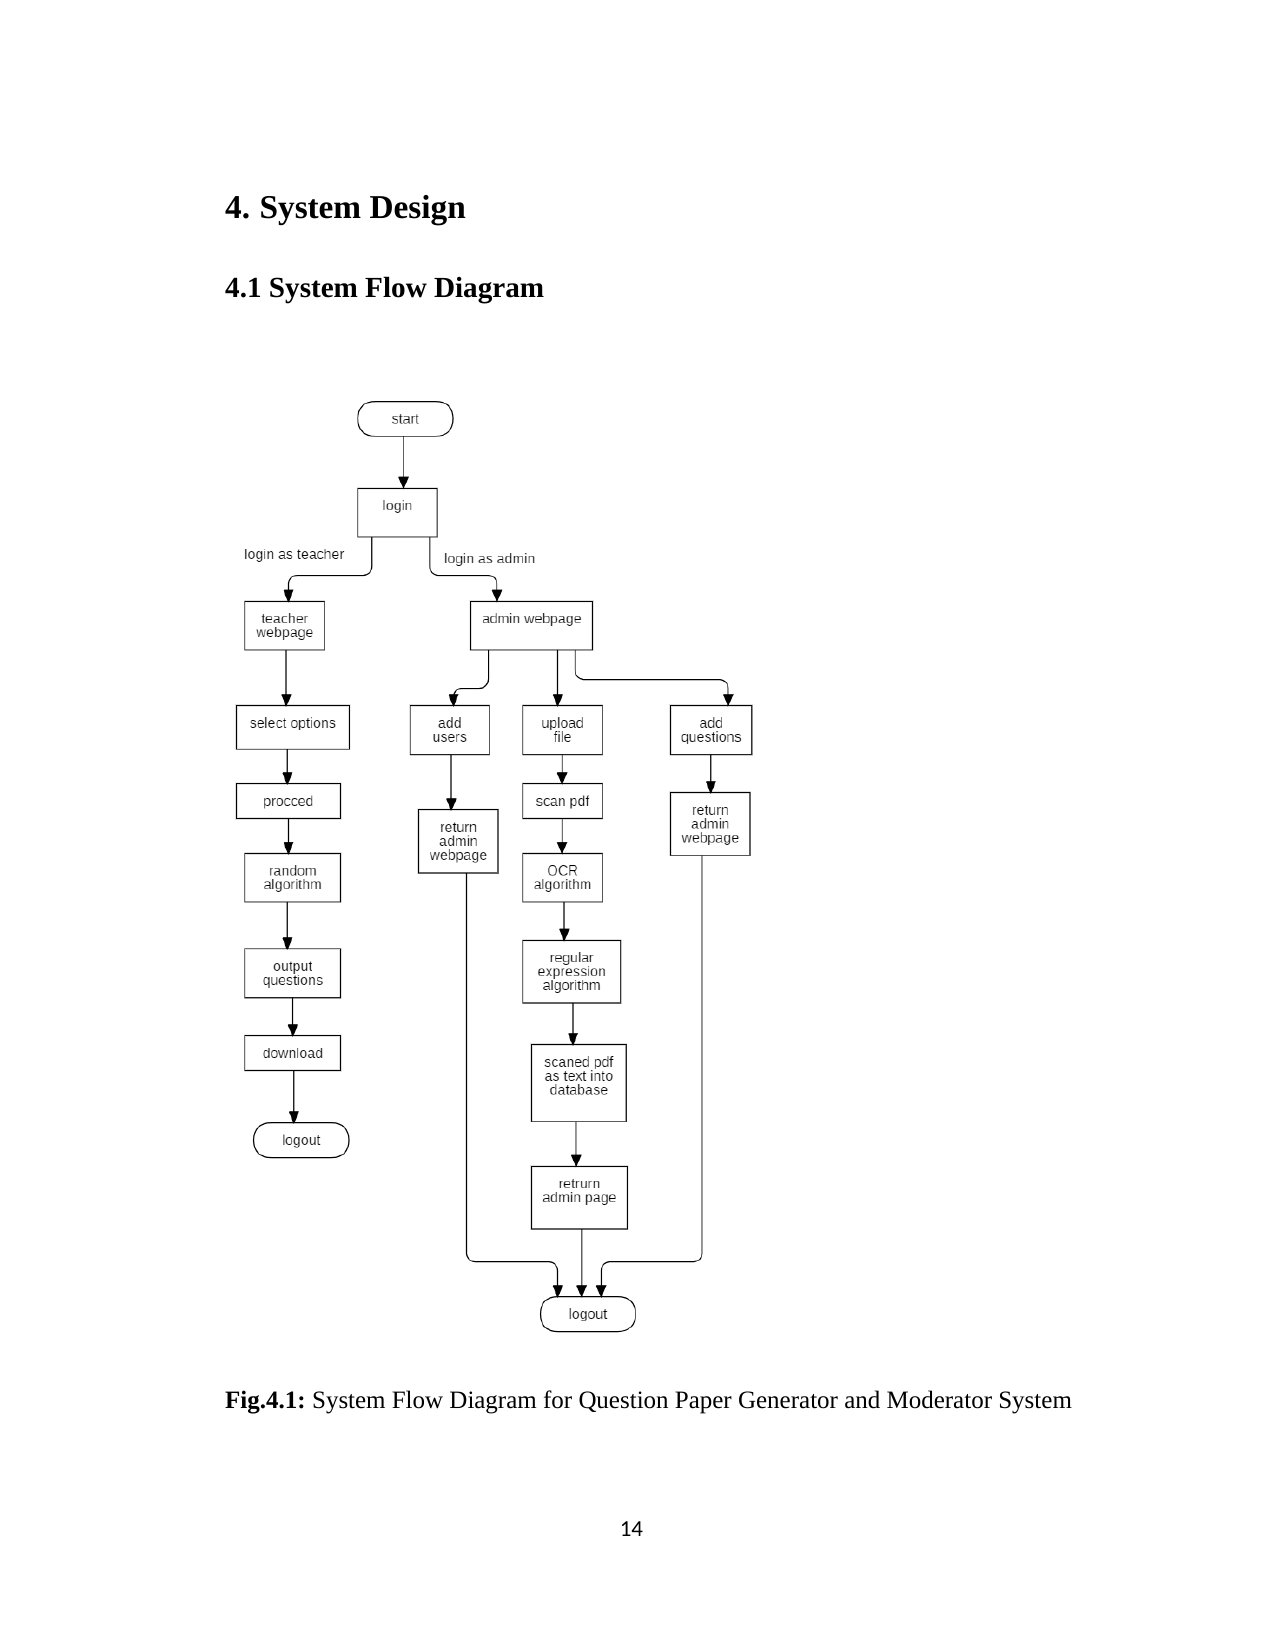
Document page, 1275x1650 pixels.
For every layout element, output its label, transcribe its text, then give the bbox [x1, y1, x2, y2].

text Fig.4.1: System Flow Diagram for Question Paper Generator and Moderator System [225, 1385, 1087, 1414]
picture [225, 391, 794, 1374]
subtitle 4. System Design [225, 187, 1087, 226]
subtitle 4.1 System Flow Diagram [225, 270, 1087, 304]
